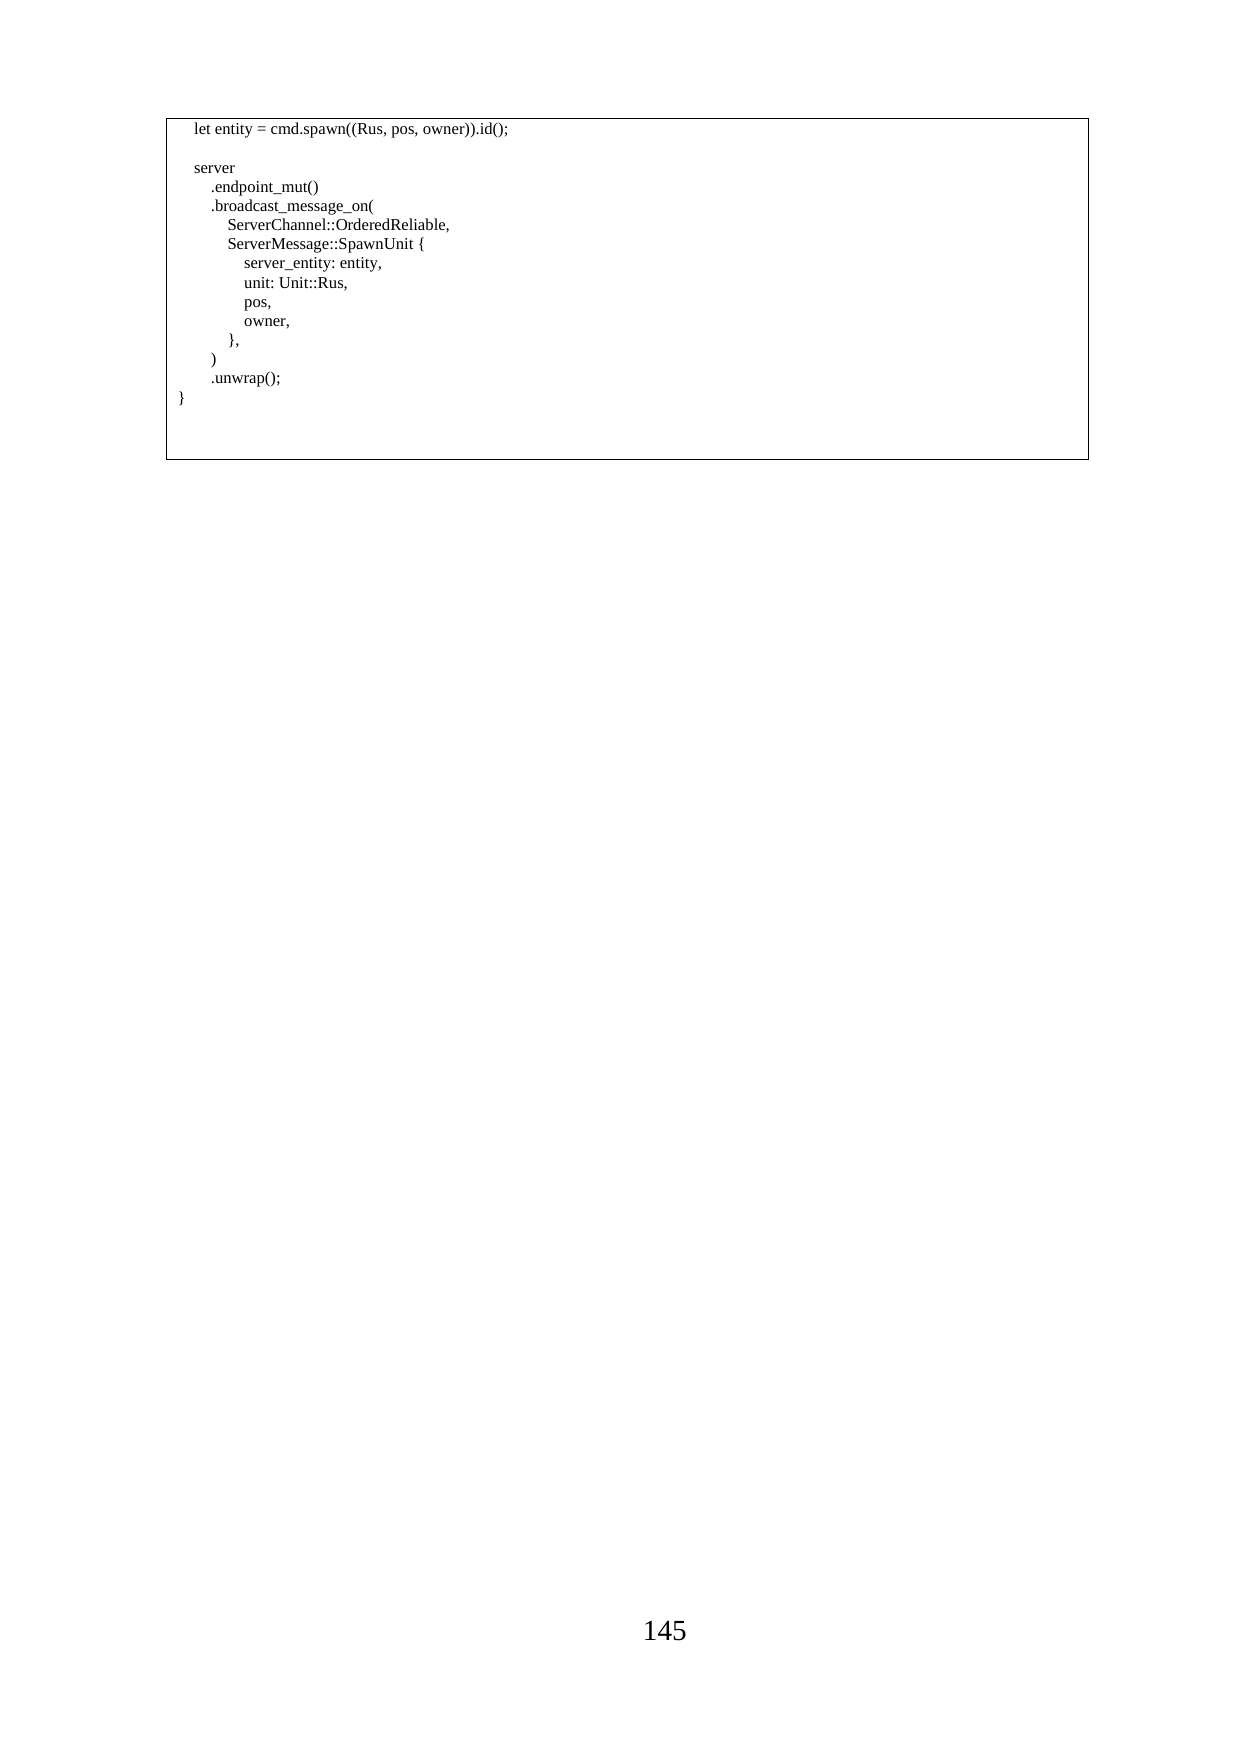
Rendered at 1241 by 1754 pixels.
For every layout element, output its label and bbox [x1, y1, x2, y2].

table_cell [167, 119, 1088, 459]
